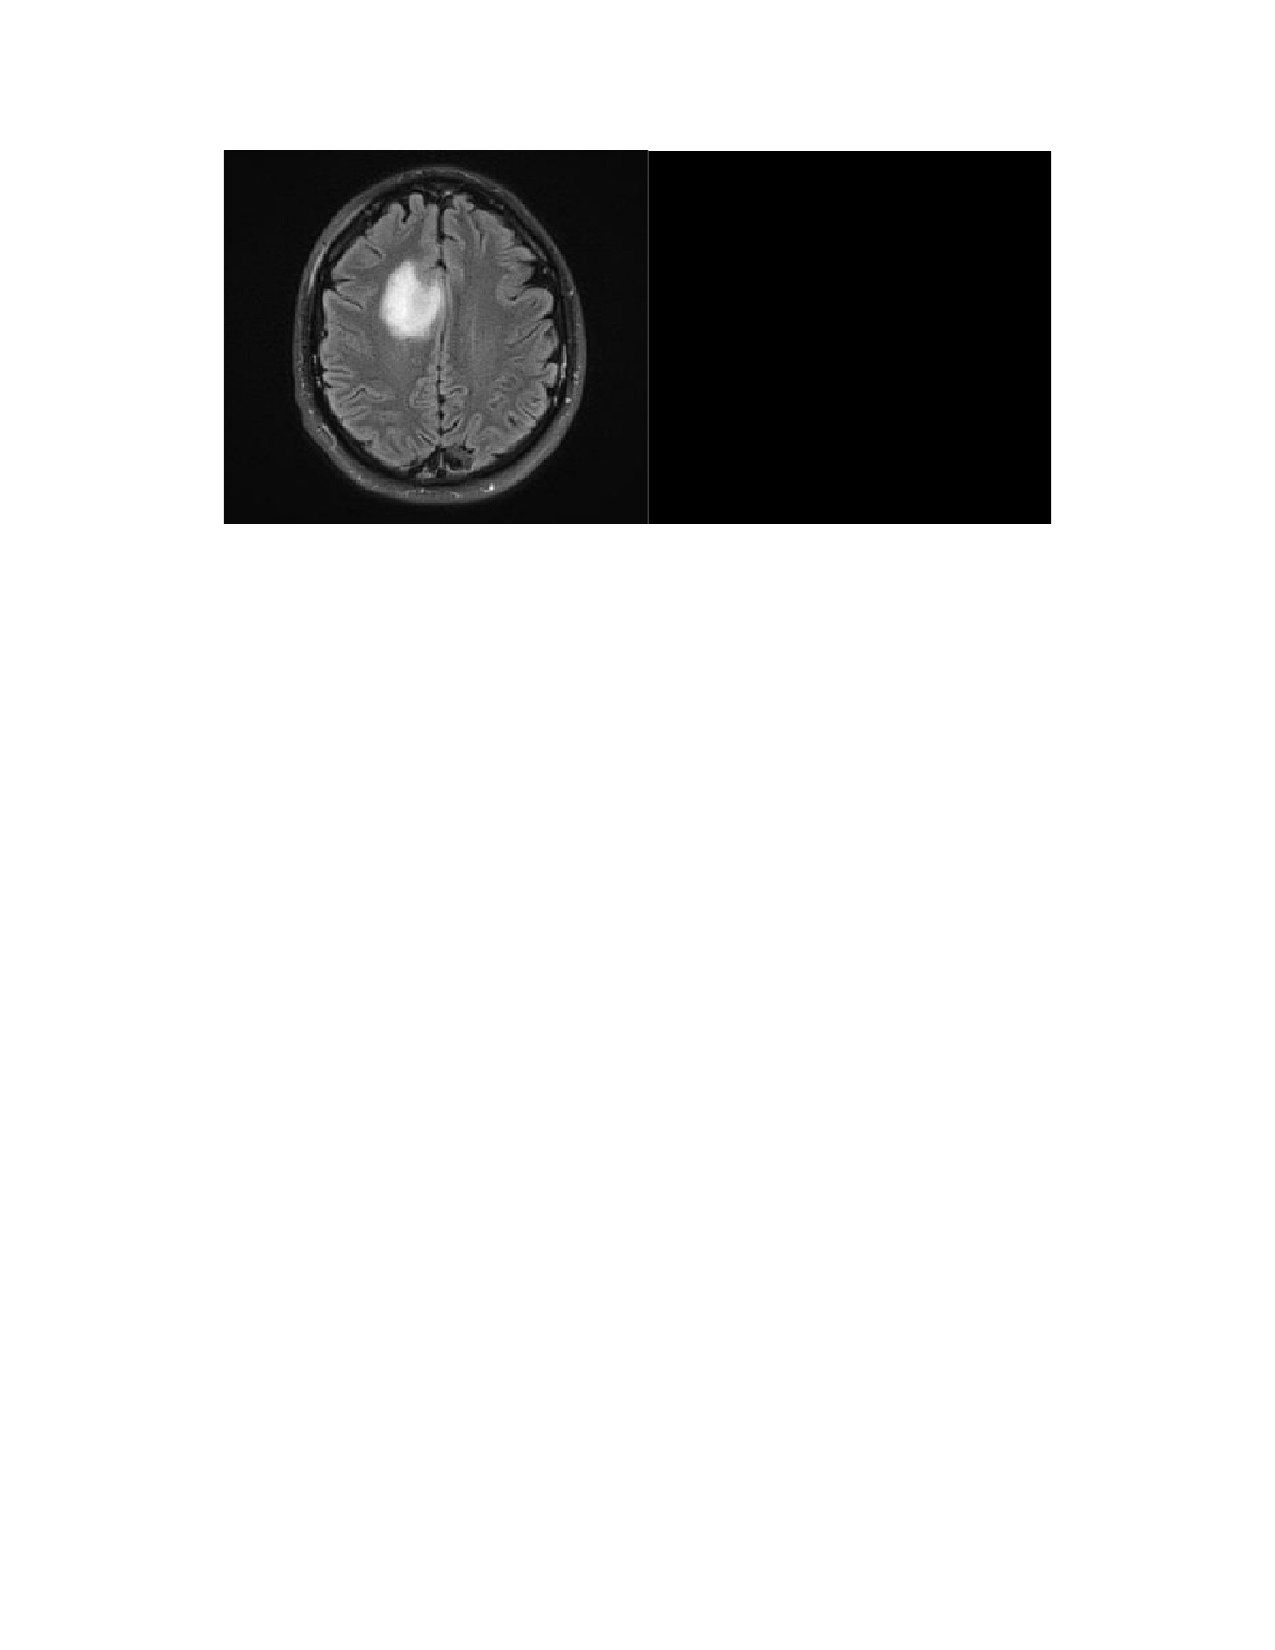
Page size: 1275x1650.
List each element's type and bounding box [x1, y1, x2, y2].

picture [223, 150, 1052, 524]
